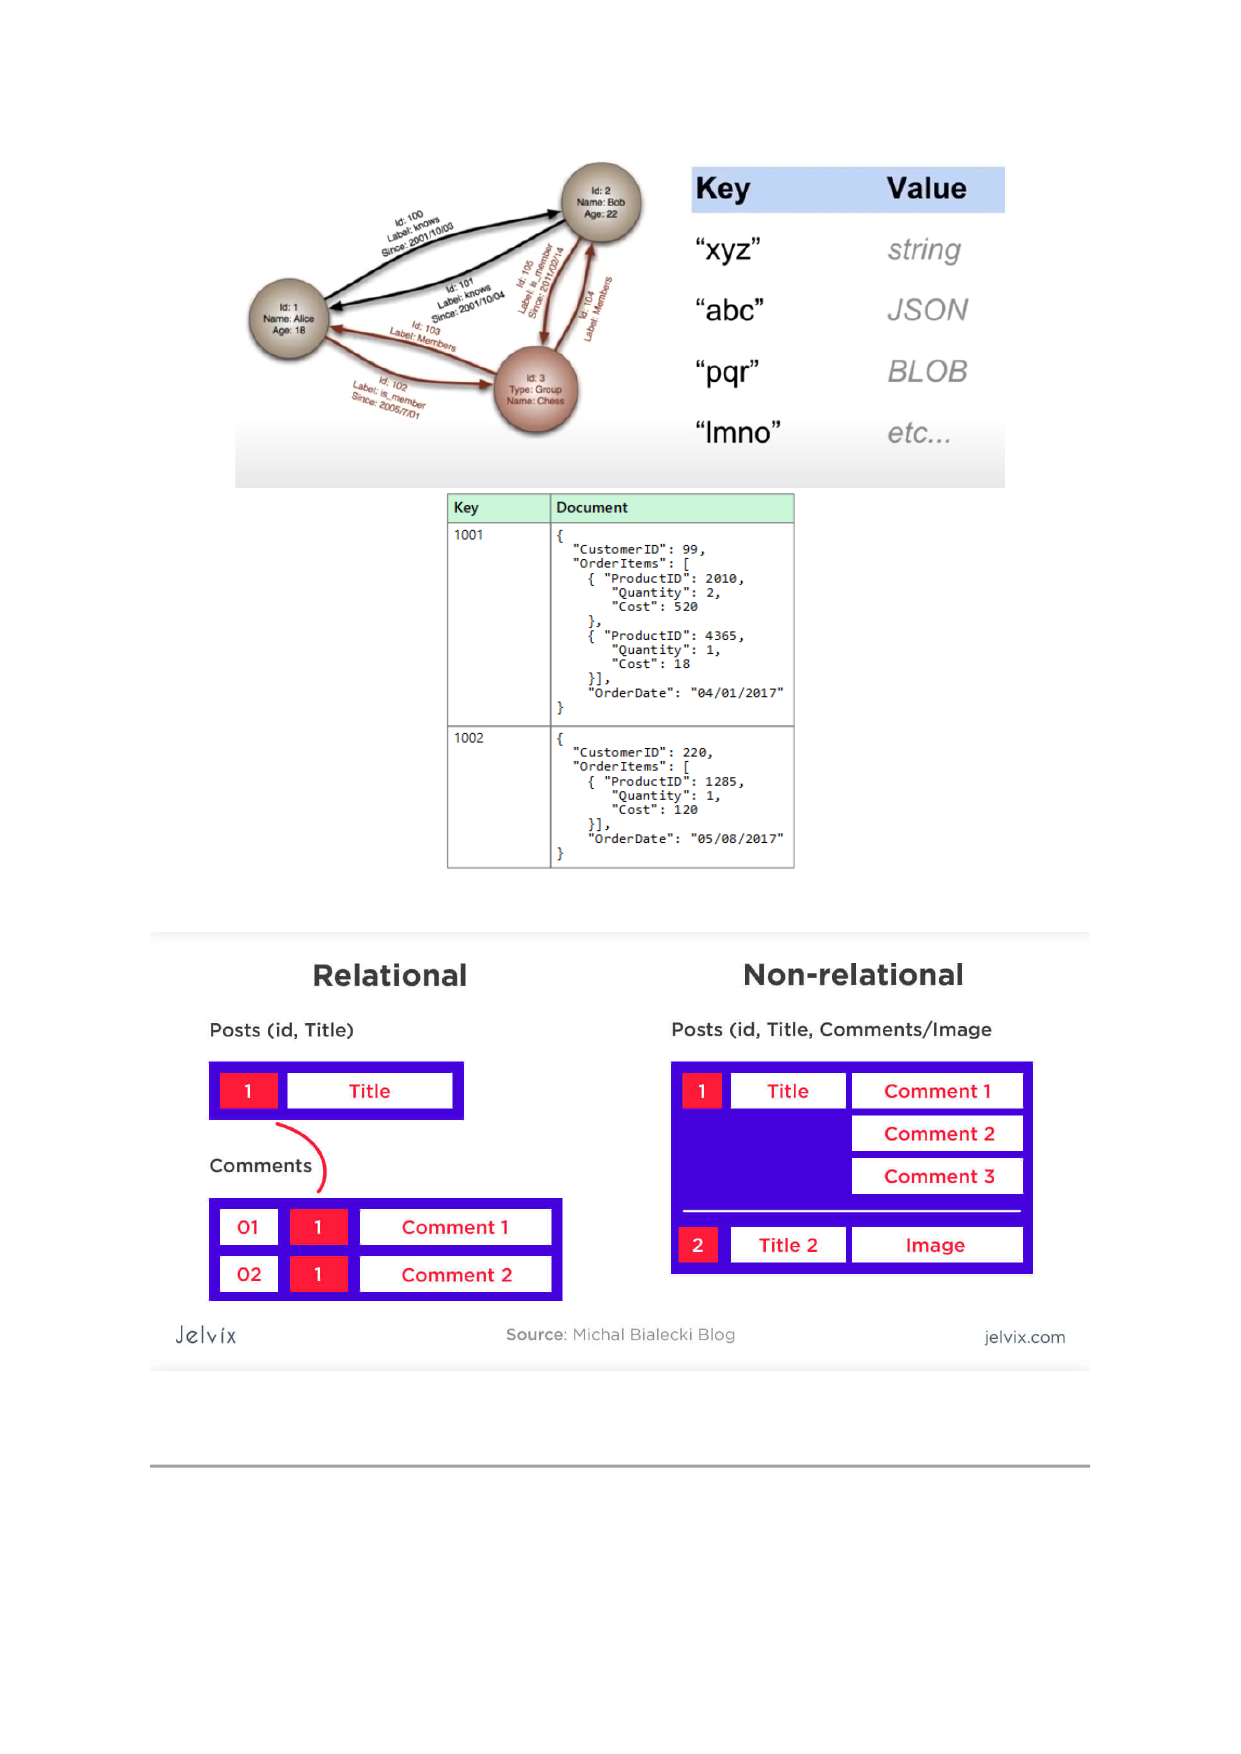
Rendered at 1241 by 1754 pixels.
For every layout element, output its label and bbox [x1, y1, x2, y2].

picture [235, 150, 1005, 488]
picture [445, 491, 795, 869]
picture [150, 932, 1091, 1371]
